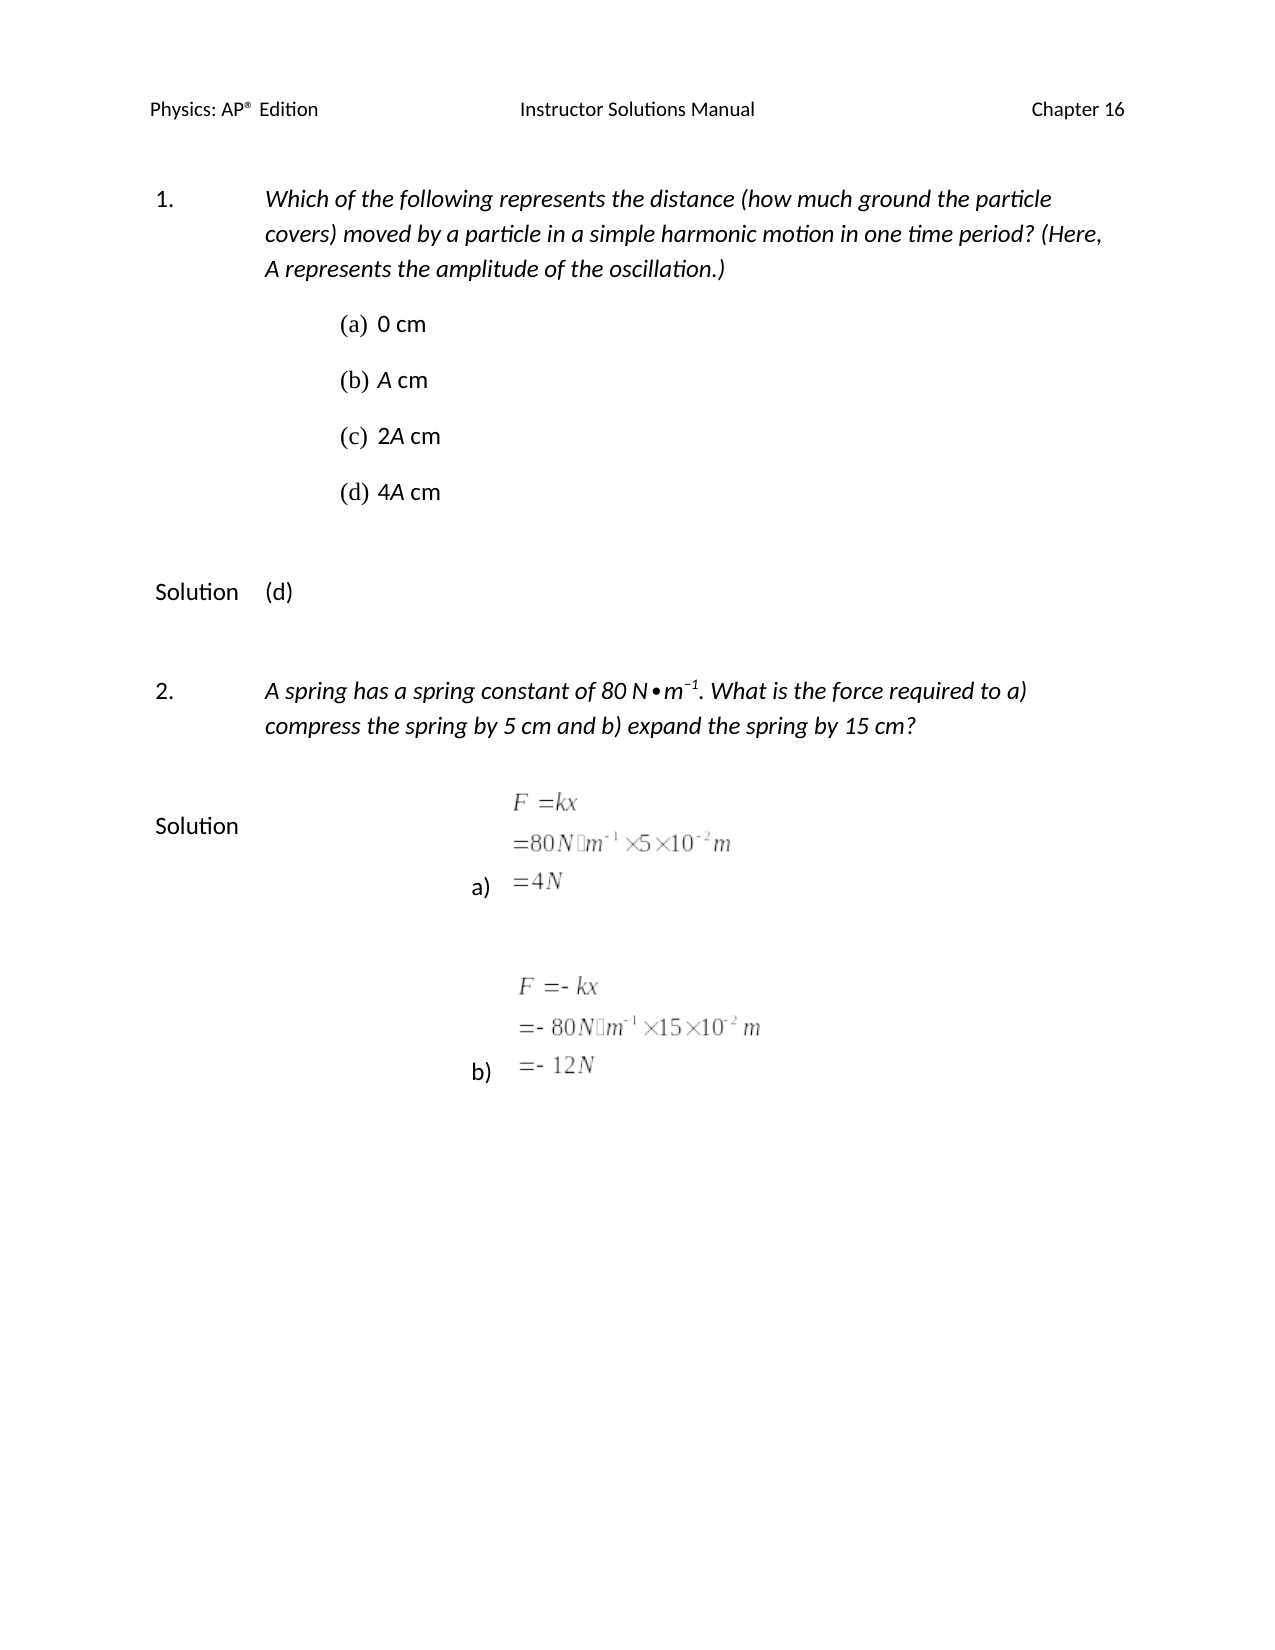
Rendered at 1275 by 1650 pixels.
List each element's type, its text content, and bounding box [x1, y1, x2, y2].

table_cell 2. [143, 643, 253, 777]
table_cell A spring has a spring constant of 80 N∙m−1. What is the force required to a) compress the spring by 5 cm and b) expand the spring by 15 cm? [253, 643, 1125, 777]
table_cell [253, 778, 1125, 1123]
table_cell Which of the following represents the distance (how much ground the particle covers) moved by a particle in a simple harmonic motion in one time period? (Here, A represents the amplitude of the oscillation.) 0 cm A cm 2A cm 4A cm [253, 150, 1125, 543]
table_cell (d) [253, 543, 1125, 643]
table_cell Solution [143, 543, 253, 643]
table_cell 1. [143, 150, 253, 543]
table_cell Solution [143, 778, 253, 1123]
